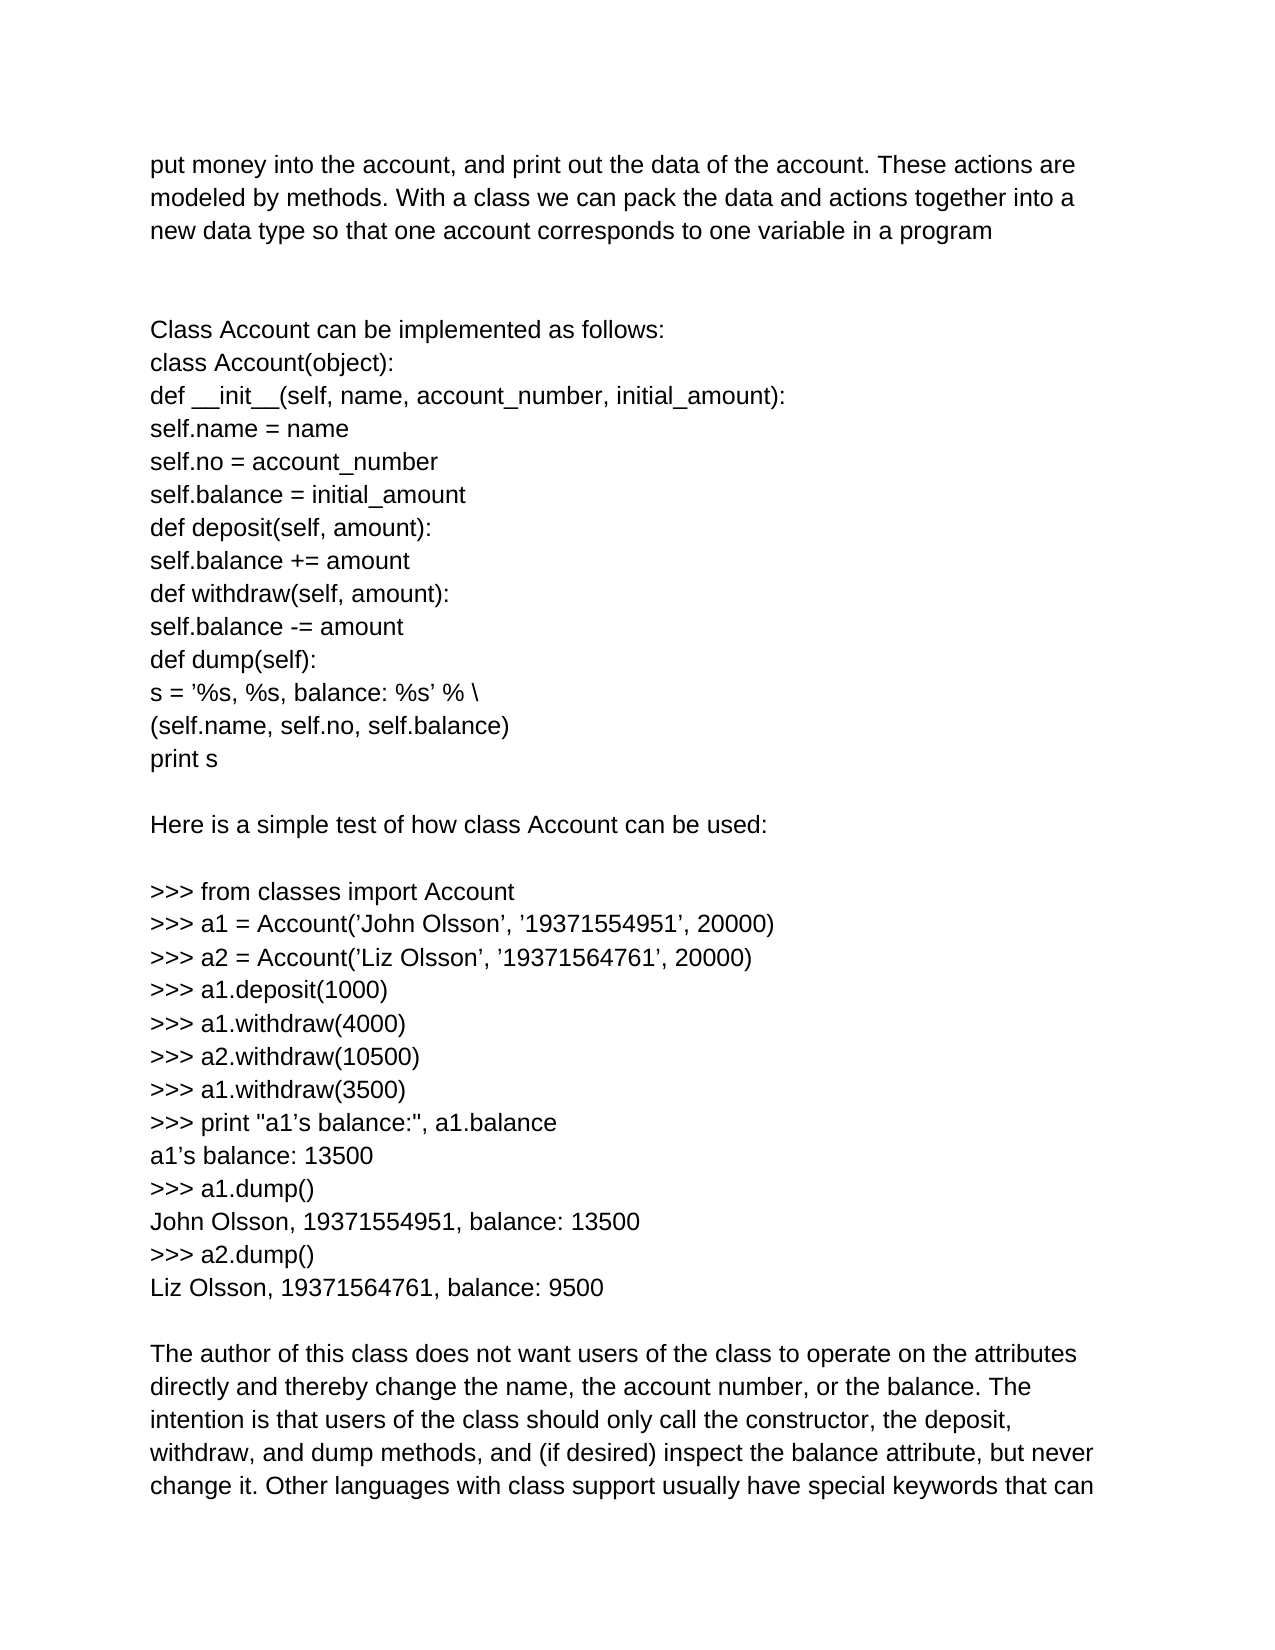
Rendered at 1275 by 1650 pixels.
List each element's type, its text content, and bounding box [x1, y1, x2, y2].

text self.balance = initial_amount [150, 480, 1125, 509]
text John Olsson, 19371554951, balance: 13500 [150, 1207, 1125, 1235]
text >>> a1.dump() [150, 1174, 1125, 1202]
text def __init__(self, name, account_number, initial_amount): [150, 381, 1125, 410]
text >>> a1.withdraw(3500) [150, 1074, 1125, 1103]
text s = ’%s, %s, balance: %s’ % \ [150, 678, 1125, 707]
text def withdraw(self, amount): [150, 579, 1125, 608]
text print s [150, 744, 1125, 773]
text >>> a1.withdraw(4000) [150, 1008, 1125, 1037]
text self.balance -= amount [150, 612, 1125, 641]
text >>> a2.withdraw(10500) [150, 1042, 1125, 1070]
text self.name = name [150, 414, 1125, 443]
text (self.name, self.no, self.balance) [150, 711, 1125, 740]
text def deposit(self, amount): [150, 513, 1125, 542]
text Here is a simple test of how class Account can be used: [150, 810, 1125, 839]
text >>> a2 = Account(’Liz Olsson’, ’19371564761’, 20000) [150, 942, 1125, 971]
text a1’s balance: 13500 [150, 1141, 1125, 1169]
text Class Account can be implemented as follows: [150, 315, 1125, 344]
text self.balance += amount [150, 546, 1125, 575]
text >>> a1 = Account(’John Olsson’, ’19371554951’, 20000) [150, 909, 1125, 938]
text class Account(object): [150, 348, 1125, 377]
text >>> print "a1’s balance:", a1.balance [150, 1108, 1125, 1136]
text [150, 1339, 1125, 1499]
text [150, 150, 1125, 245]
text >>> a1.deposit(1000) [150, 976, 1125, 1004]
text def dump(self): [150, 645, 1125, 674]
text self.no = account_number [150, 447, 1125, 476]
text >>> a2.dump() [150, 1240, 1125, 1268]
text >>> from classes import Account [150, 876, 1125, 905]
text Liz Olsson, 19371564761, balance: 9500 [150, 1273, 1125, 1301]
